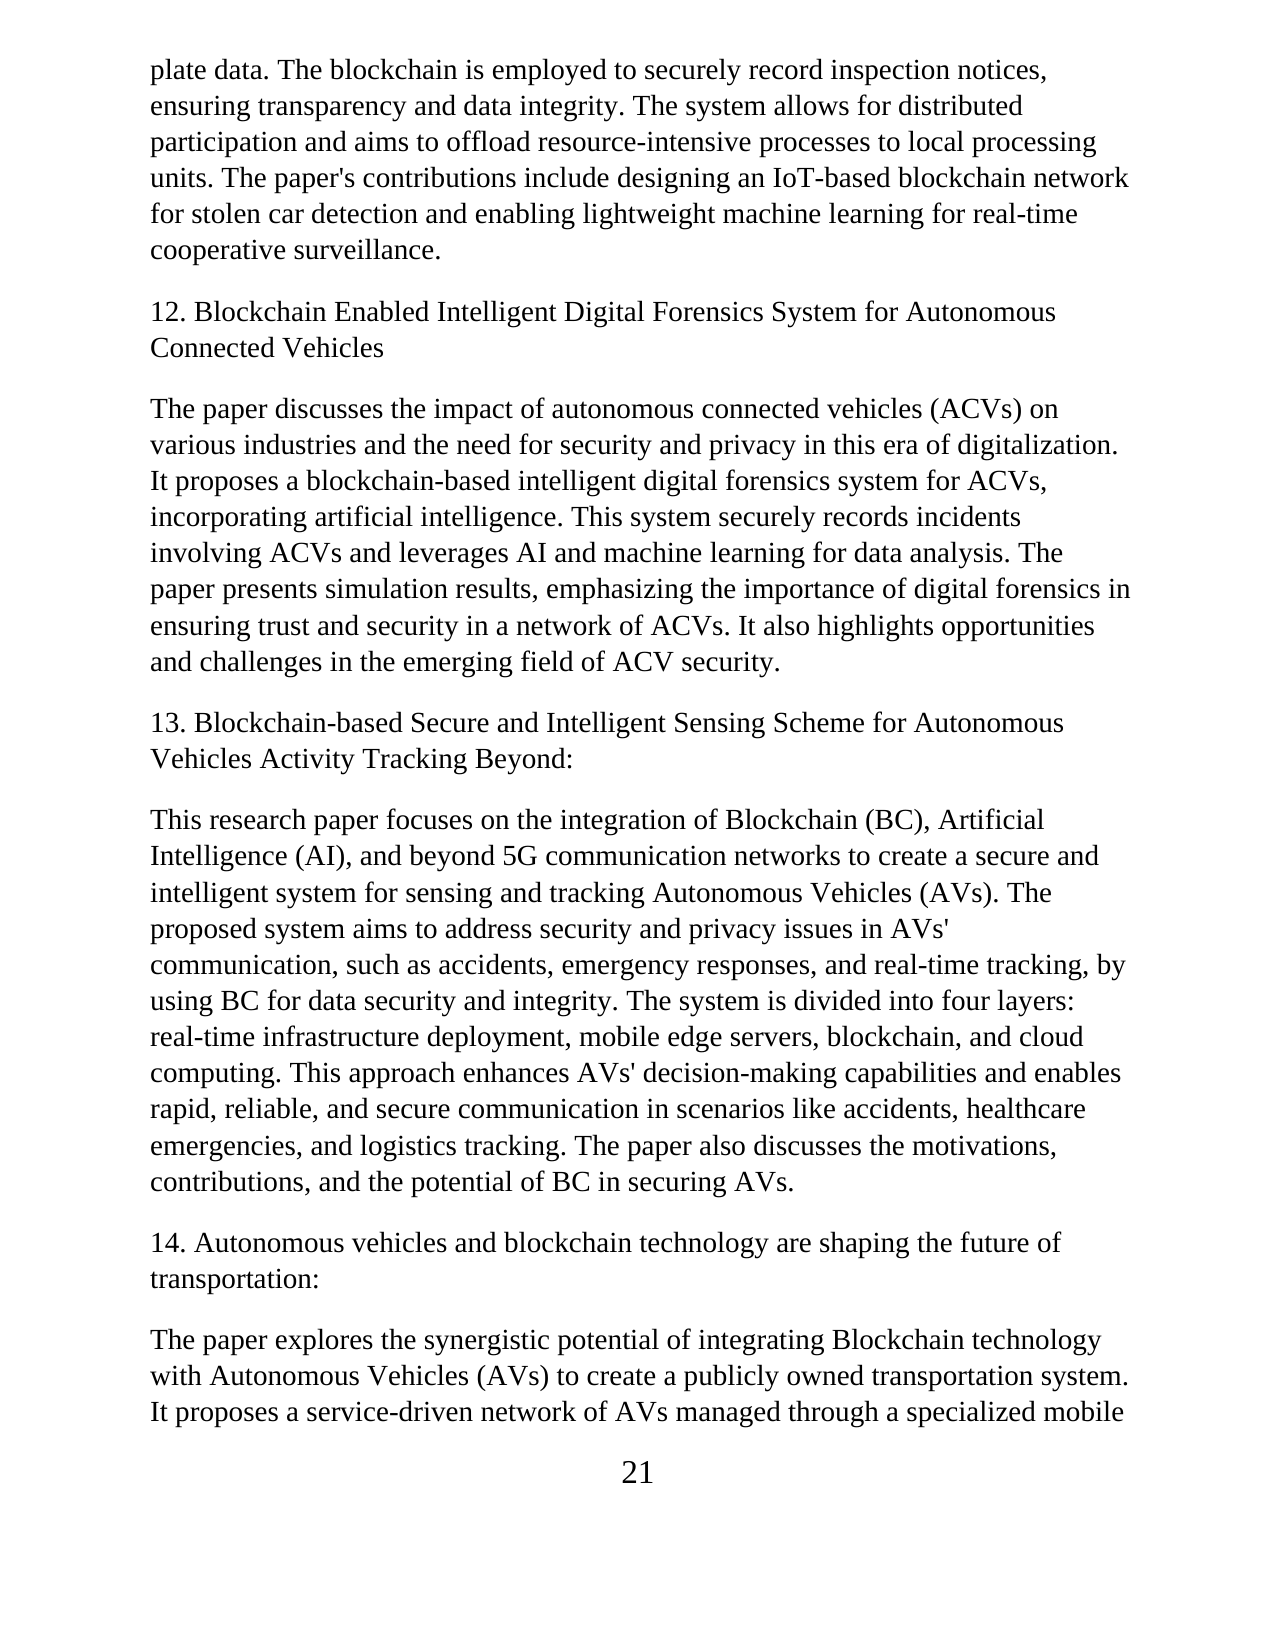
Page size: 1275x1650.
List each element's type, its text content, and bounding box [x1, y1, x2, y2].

text 13. Blockchain-based Secure and Intelligent Sensing Scheme for Autonomous Vehicles Activity Tracking Beyond: [150, 705, 1133, 775]
text This research paper focuses on the integration of Blockchain (BC), Artificial Intelligence (AI), and beyond 5G communication networks to create a secure and intelligent system for sensing and tracking Autonomous Vehicles (AVs). The proposed system aims to address security and privacy issues in AVs' communication, such as accidents, emergency responses, and real-time tracking, by using BC for data security and integrity. The system is divided into four layers: real-time infrastructure deployment, mobile edge servers, blockchain, and cloud computing. This approach enhances AVs' decision-making capabilities and enables rapid, reliable, and secure communication in scenarios like accidents, healthcare emergencies, and logistics tracking. The paper also discusses the motivations, contributions, and the potential of BC in securing AVs. [150, 802, 1133, 1197]
text The paper discusses the impact of autonomous connected vehicles (ACVs) on various industries and the need for security and privacy in this era of digitalization. It proposes a blockchain-based intelligent digital forensics system for ACVs, incorporating artificial intelligence. This system securely records incidents involving ACVs and leverages AI and machine learning for data analysis. The paper presents simulation results, emphasizing the importance of digital forensics in ensuring trust and security in a network of ACVs. It also highlights opportunities and challenges in the emerging field of ACV security. [150, 391, 1133, 677]
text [150, 1322, 1133, 1428]
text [150, 52, 1133, 266]
text 14. Autonomous vehicles and blockchain technology are shaping the future of transportation: [150, 1225, 1133, 1295]
text 12. Blockchain Enabled Intelligent Digital Forensics System for Autonomous Connected Vehicles [150, 294, 1133, 363]
